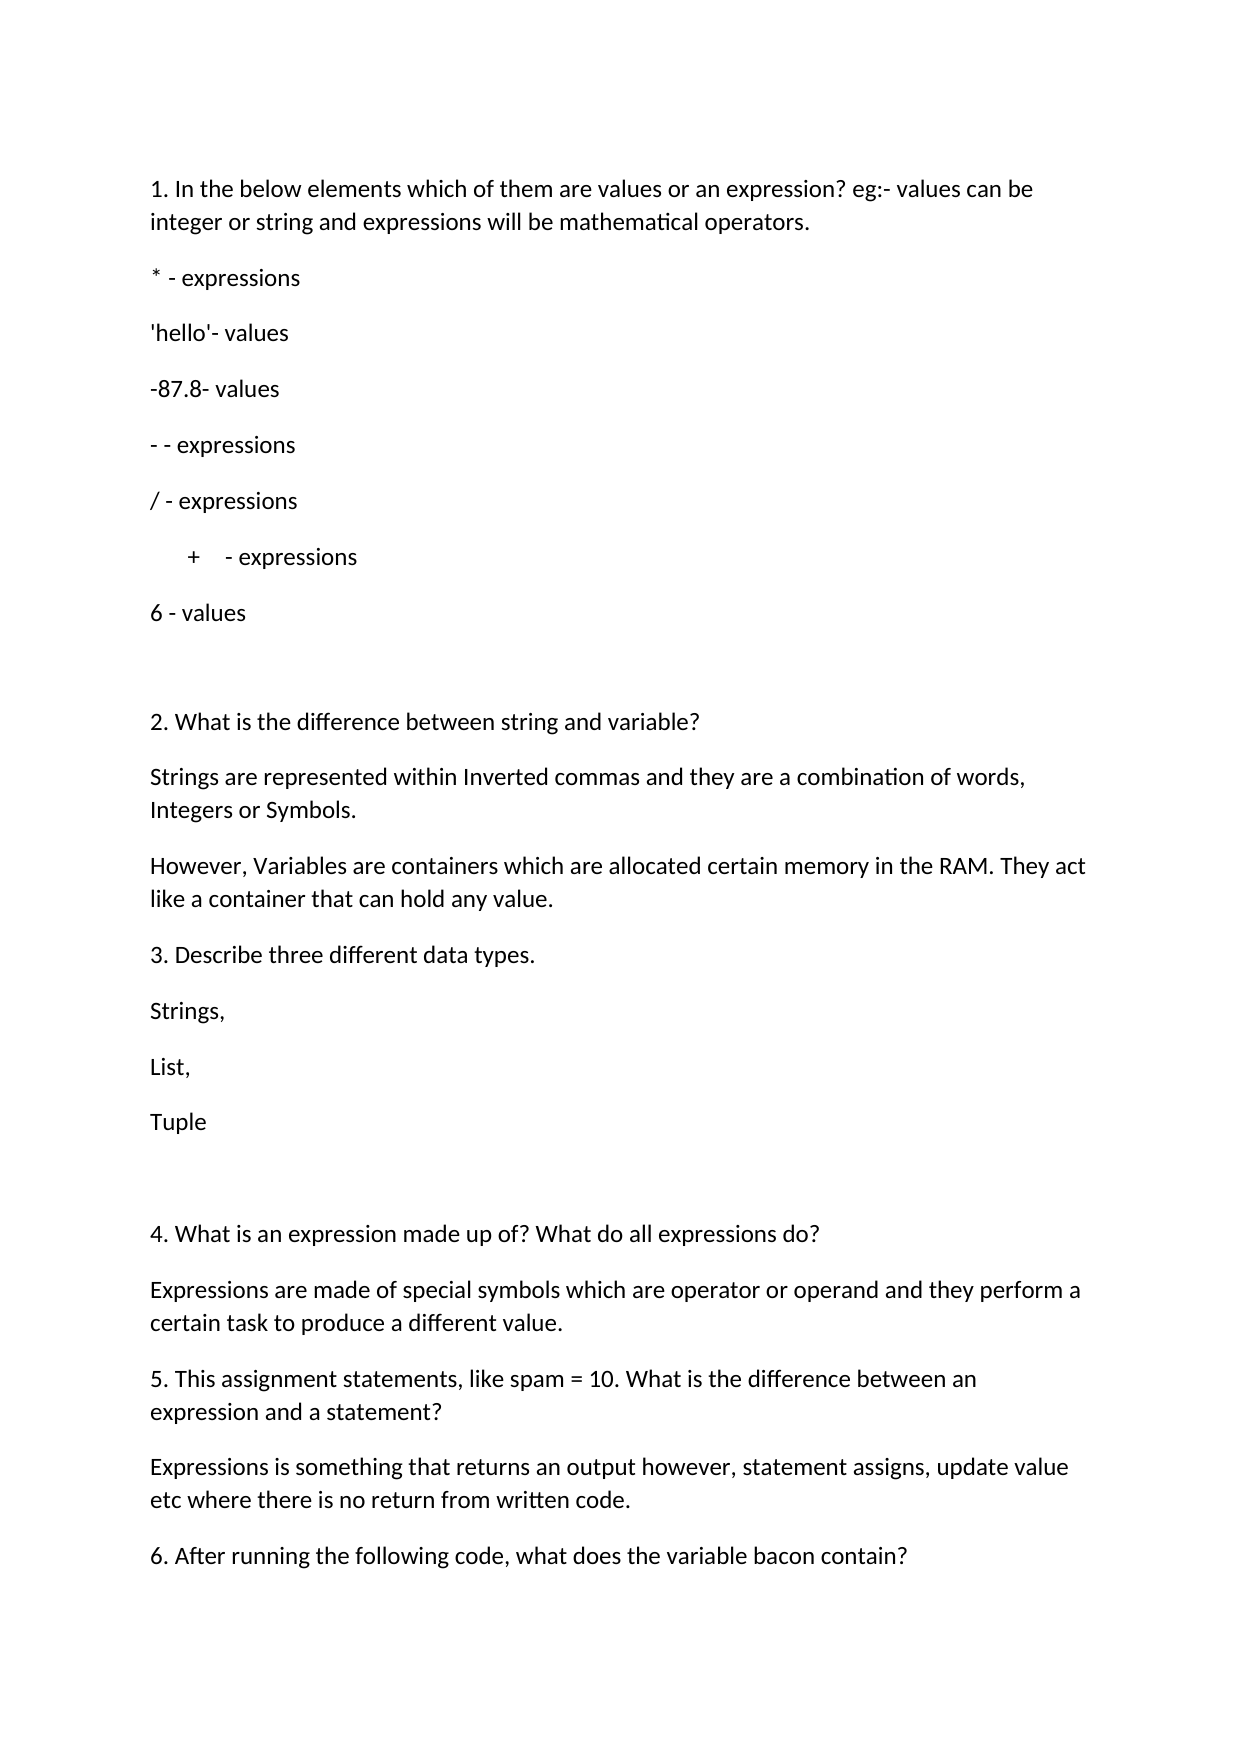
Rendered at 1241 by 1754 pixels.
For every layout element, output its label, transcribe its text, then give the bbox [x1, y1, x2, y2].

text 1. In the below elements which of them are values or an expression? eg:- values can be integer or string and expressions will be mathematical operators. [150, 173, 1090, 236]
text -87.8- values [150, 373, 1090, 404]
text Strings, [150, 995, 1090, 1025]
text Expressions are made of special symbols which are operator or operand and they perform a certain task to produce a different value. [150, 1274, 1090, 1337]
text 'hello'- values [150, 317, 1090, 348]
text Expressions is something that returns an output however, statement assigns, update value etc where there is no return from written code. [150, 1451, 1090, 1515]
text 6. After running the following code, what does the variable bacon contain? [150, 1540, 1090, 1571]
text * - expressions [150, 262, 1090, 292]
text Strings are represented within Inverted commas and they are a combination of words, Integers or Symbols. [150, 761, 1090, 825]
text List, [150, 1051, 1090, 1081]
text 2. What is the difference between string and variable? [150, 706, 1090, 736]
text Tuple [150, 1106, 1090, 1137]
list - expressions [187, 541, 1090, 571]
text 5. This assignment statements, like spam = 10. What is the difference between an expression and a statement? [150, 1363, 1090, 1426]
text 3. Describe three different data types. [150, 939, 1090, 969]
text However, Variables are containers which are allocated certain memory in the RAM. They act like a container that can hold any value. [150, 850, 1090, 914]
text 6 - values [150, 597, 1090, 627]
text - - expressions [150, 429, 1090, 460]
text / - expressions [150, 485, 1090, 516]
text 4. What is an expression made up of? What do all expressions do? [150, 1218, 1090, 1249]
